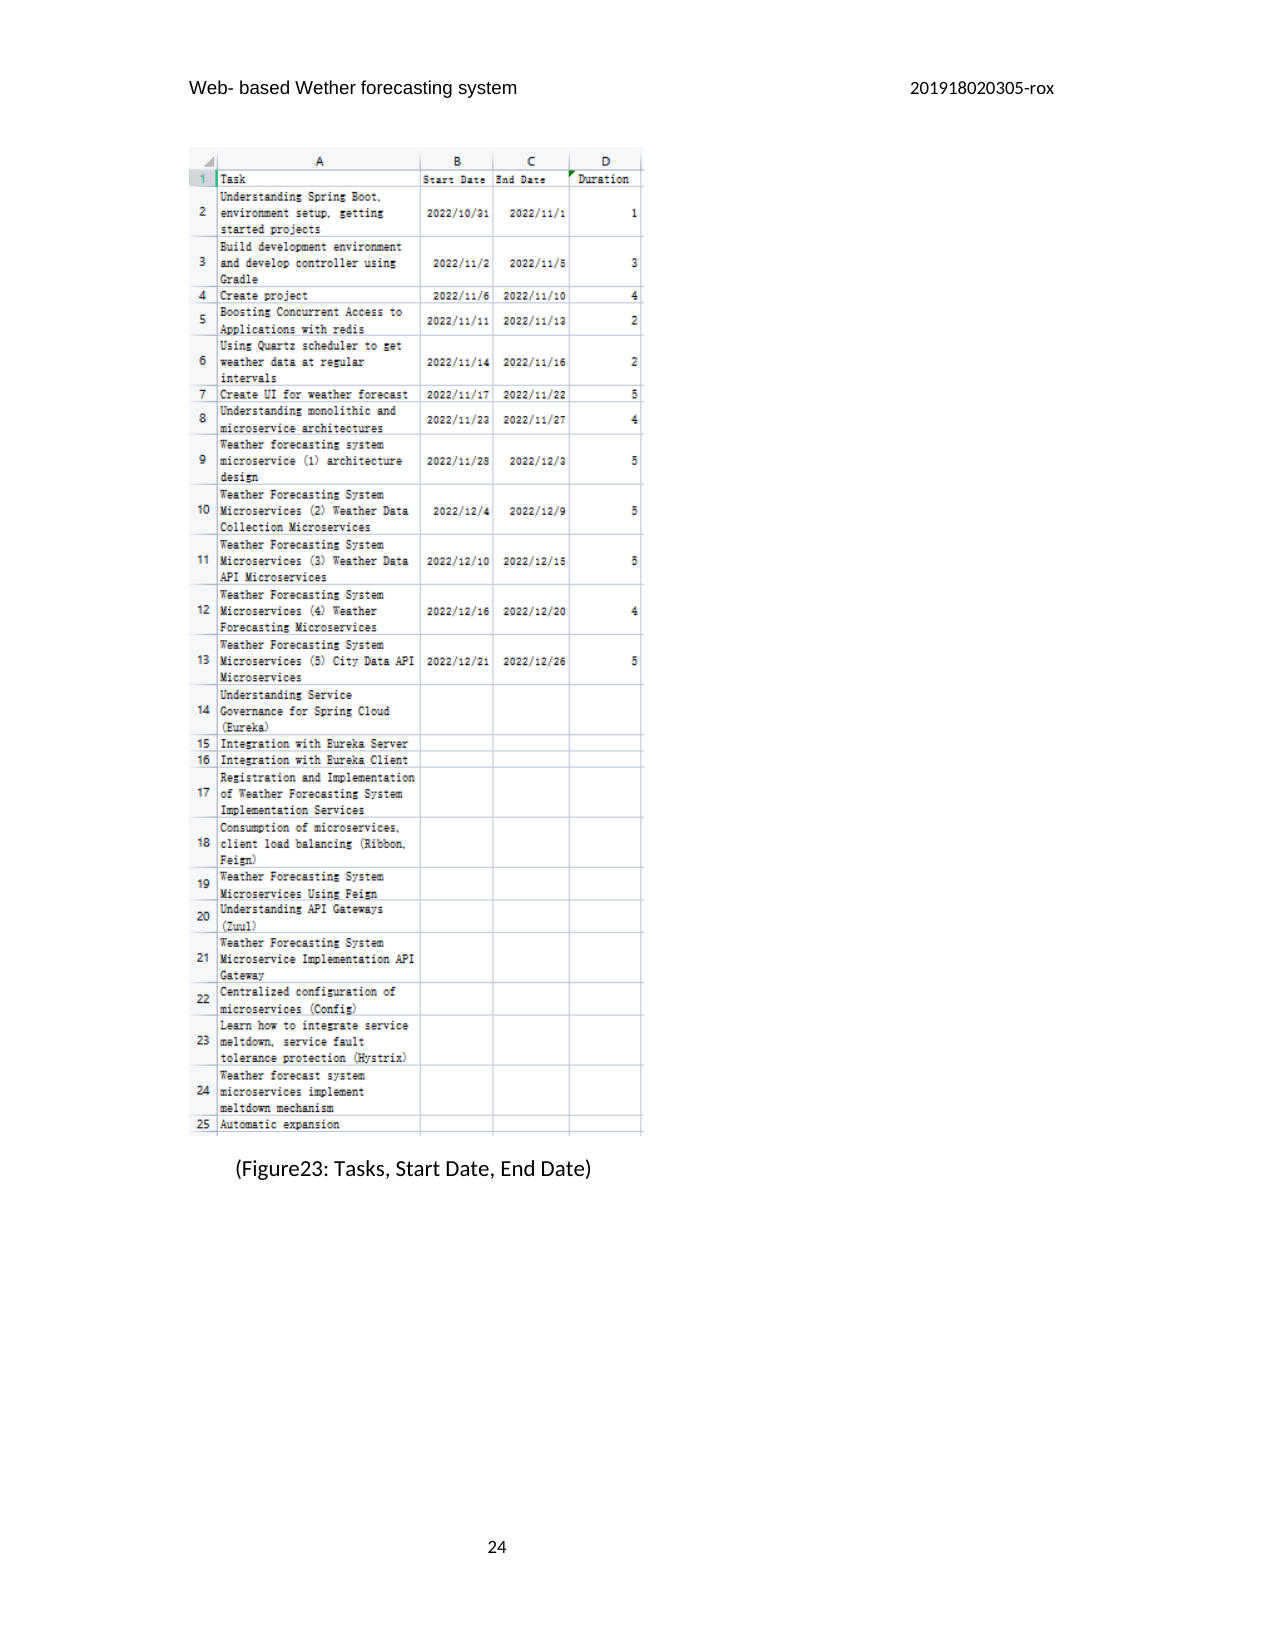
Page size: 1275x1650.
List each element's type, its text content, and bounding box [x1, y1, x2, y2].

picture [188, 147, 644, 1136]
text (Figure23: Tasks, Start Date, End Date) [189, 1154, 1086, 1182]
